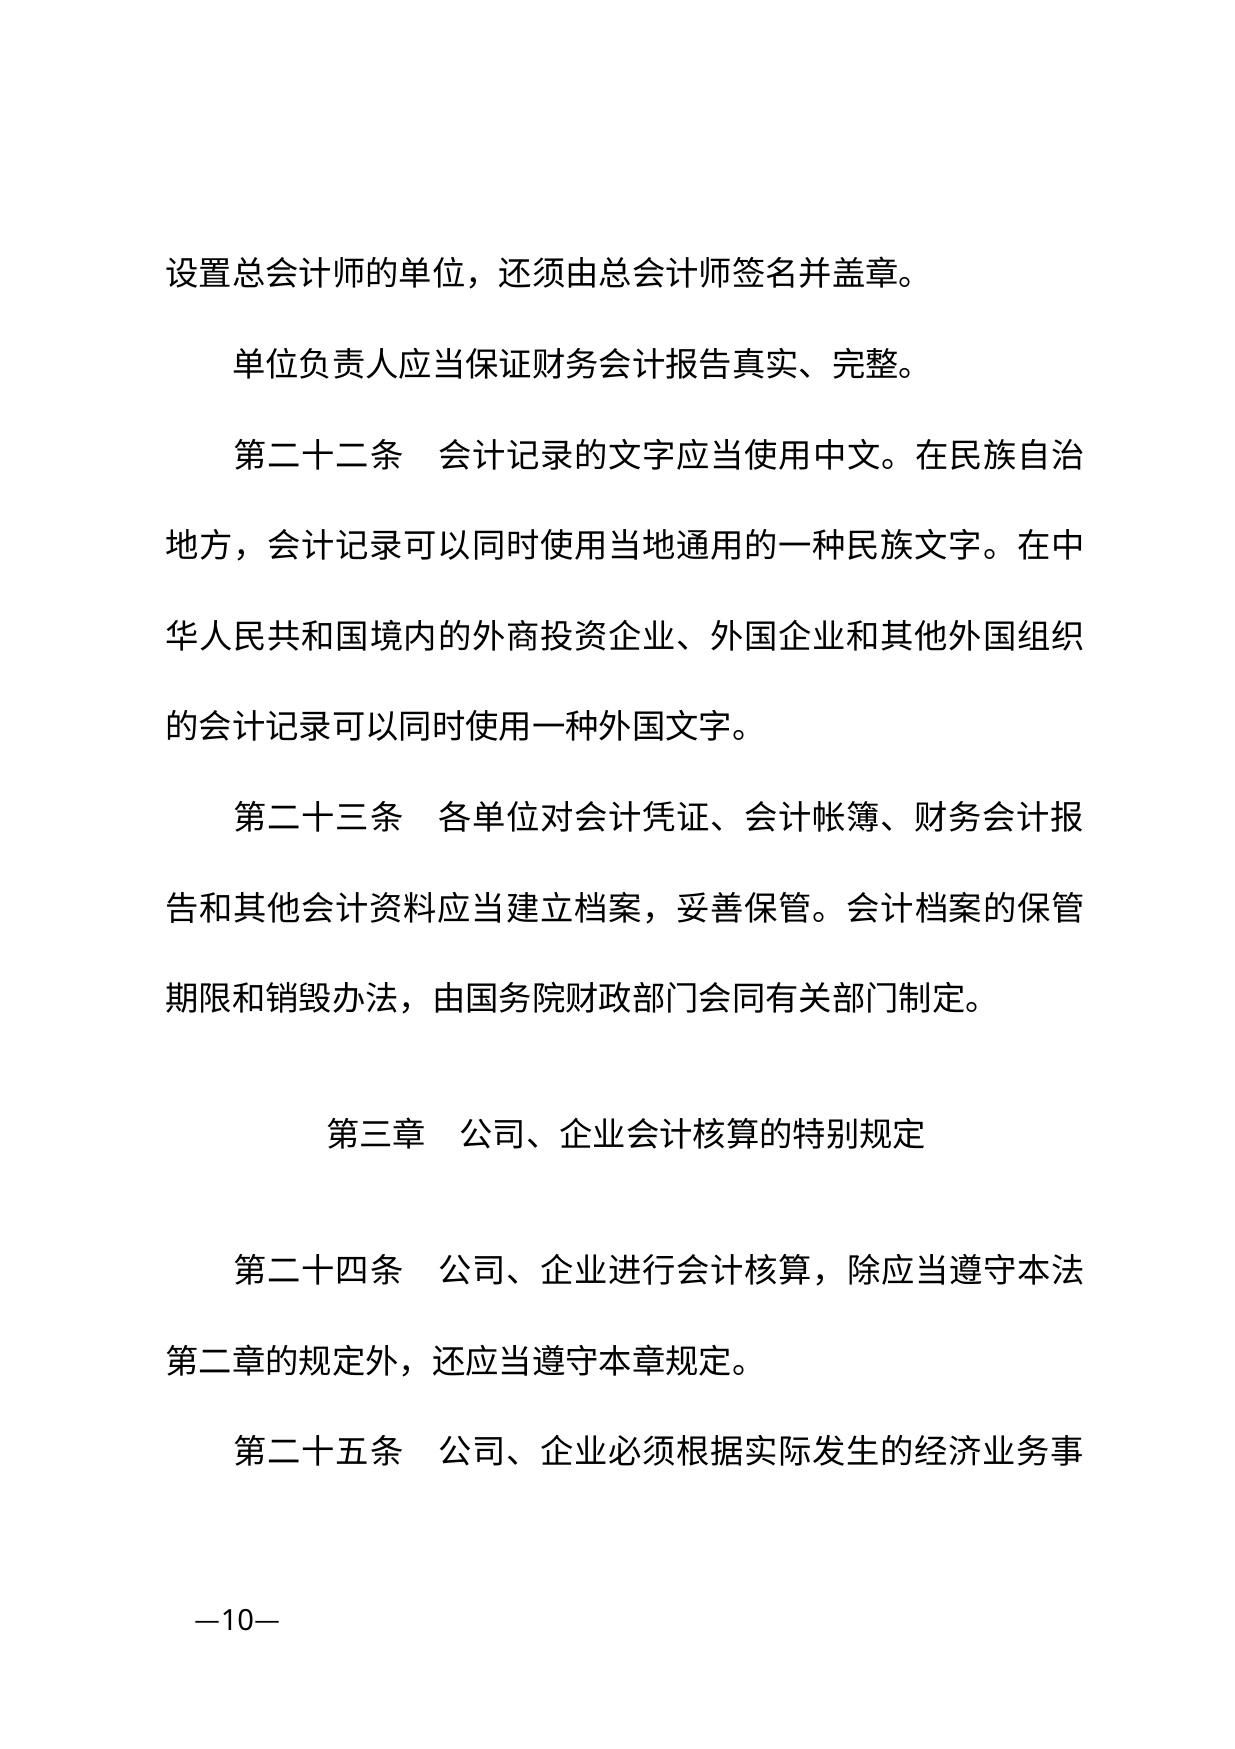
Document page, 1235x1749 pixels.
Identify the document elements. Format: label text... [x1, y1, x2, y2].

text 第二十二条 会计记录的文字应当使用中文。在民族自治地方，会计记录可以同时使用当地通用的一种民族文字。在中华人民共和国境内的外商投资企业、外国企业和其他外国组织的会计记录可以同时使用一种外国文字。 [165, 407, 1087, 770]
text 第二十三条 各单位对会计凭证、会计帐簿、财务会计报告和其他会计资料应当建立档案，妥善保管。会计档案的保管期限和销毁办法，由国务院财政部门会同有关部门制定。 [165, 770, 1087, 1042]
text 第三章 公司、企业会计核算的特别规定 [165, 1087, 1087, 1177]
text 单位负责人应当保证财务会计报告真实、完整。 [165, 317, 1087, 407]
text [165, 1404, 1087, 1495]
text 第二十四条 公司、企业进行会计核算，除应当遵守本法第二章的规定外，还应当遵守本章规定。 [165, 1223, 1087, 1404]
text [165, 226, 1087, 317]
